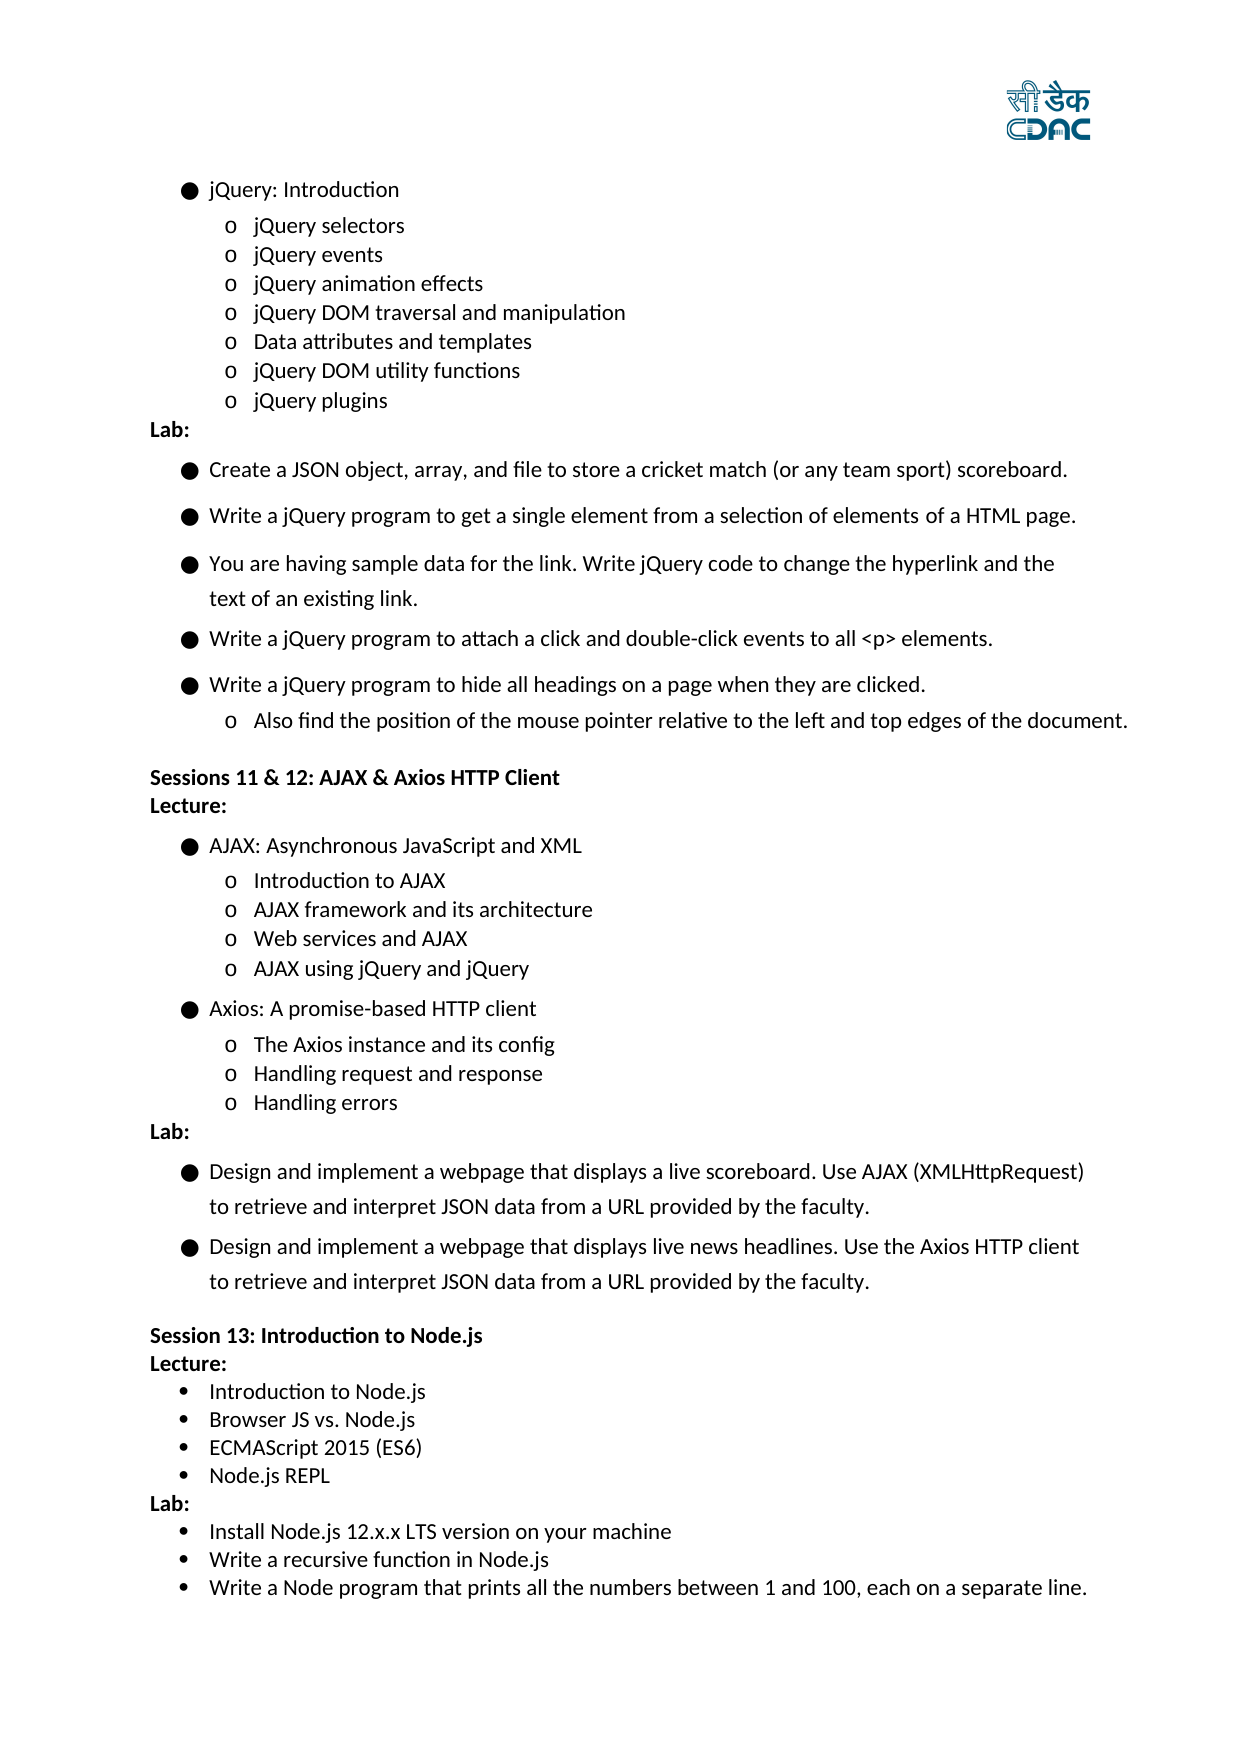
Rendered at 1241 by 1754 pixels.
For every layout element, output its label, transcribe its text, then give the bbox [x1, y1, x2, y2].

list Write a jQuery program to attach a click and double-click events to all <p> elements. [179, 612, 1090, 659]
list jQuery selectors [224, 211, 1090, 240]
list Browser JS vs. Node.js [179, 1405, 1090, 1433]
subtitle Lecture: [150, 1349, 1090, 1377]
list Handling request and response [224, 1059, 1090, 1088]
subtitle Lecture: [150, 791, 1090, 819]
list Create a JSON object, array, and file to store a cricket match (or any team sport) scoreboard. [179, 443, 1090, 490]
list Axios: A promise-based HTTP client [179, 983, 1090, 1030]
list AJAX: Asynchronous JavaScript and XML [179, 819, 1090, 866]
list Web services and AJAX [224, 924, 1090, 954]
list Design and implement a webpage that displays live news headlines. Use the Axios HTTP client to retrieve and interpret JSON data from a URL provided by the faculty. [179, 1220, 1090, 1295]
list jQuery plugins [224, 386, 1090, 415]
subtitle Lab: [150, 1117, 1090, 1145]
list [179, 1573, 1090, 1601]
list Write a jQuery program to hide all headings on a page when they are clicked. [179, 659, 1090, 706]
subtitle Lab: [150, 415, 1090, 443]
list jQuery events [224, 240, 1090, 269]
subtitle Sessions 11 & 12: AJAX & Axios HTTP Client [150, 763, 1090, 791]
list jQuery DOM utility functions [224, 357, 1090, 386]
picture [1057, 80, 1091, 90]
list Install Node.js 12.x.x LTS version on your machine [179, 1517, 1090, 1545]
list Also find the position of the mouse pointer relative to the left and top edges of the document. [224, 706, 1154, 735]
picture [1042, 132, 1048, 140]
list Introduction to Node.js [179, 1377, 1090, 1405]
picture [1054, 124, 1064, 140]
list jQuery DOM traversal and manipulation [224, 298, 1090, 327]
list jQuery animation effects [224, 269, 1090, 298]
list Write a jQuery program to get a single element from a selection of elements of a HTML page. [179, 490, 1090, 537]
text Lab: [150, 1489, 1090, 1517]
picture [1006, 80, 1091, 140]
list Introduction to AJAX [224, 866, 1090, 895]
list Node.js REPL [179, 1461, 1090, 1489]
list Design and implement a webpage that displays a live scoreboard. Use AJAX (XMLHttpRequest) to retrieve and interpret JSON data from a URL provided by the faculty. [179, 1145, 1090, 1220]
list Handling errors [224, 1088, 1090, 1117]
picture [1077, 124, 1091, 134]
list The Axios instance and its config [224, 1030, 1090, 1059]
list Data attributes and templates [224, 327, 1090, 357]
list AJAX framework and its architecture [224, 895, 1090, 924]
list You are having sample data for the link. Write jQuery code to change the hyperlink and the text of an existing link. [179, 537, 1090, 612]
list AJAX using jQuery and jQuery [224, 954, 1090, 983]
list jQuery: Introduction [179, 164, 1090, 211]
list ECMAScript 2015 (ES6) [179, 1433, 1090, 1461]
list Write a recursive function in Node.js [179, 1545, 1090, 1573]
subtitle Session 13: Introduction to Node.js [150, 1321, 1090, 1349]
